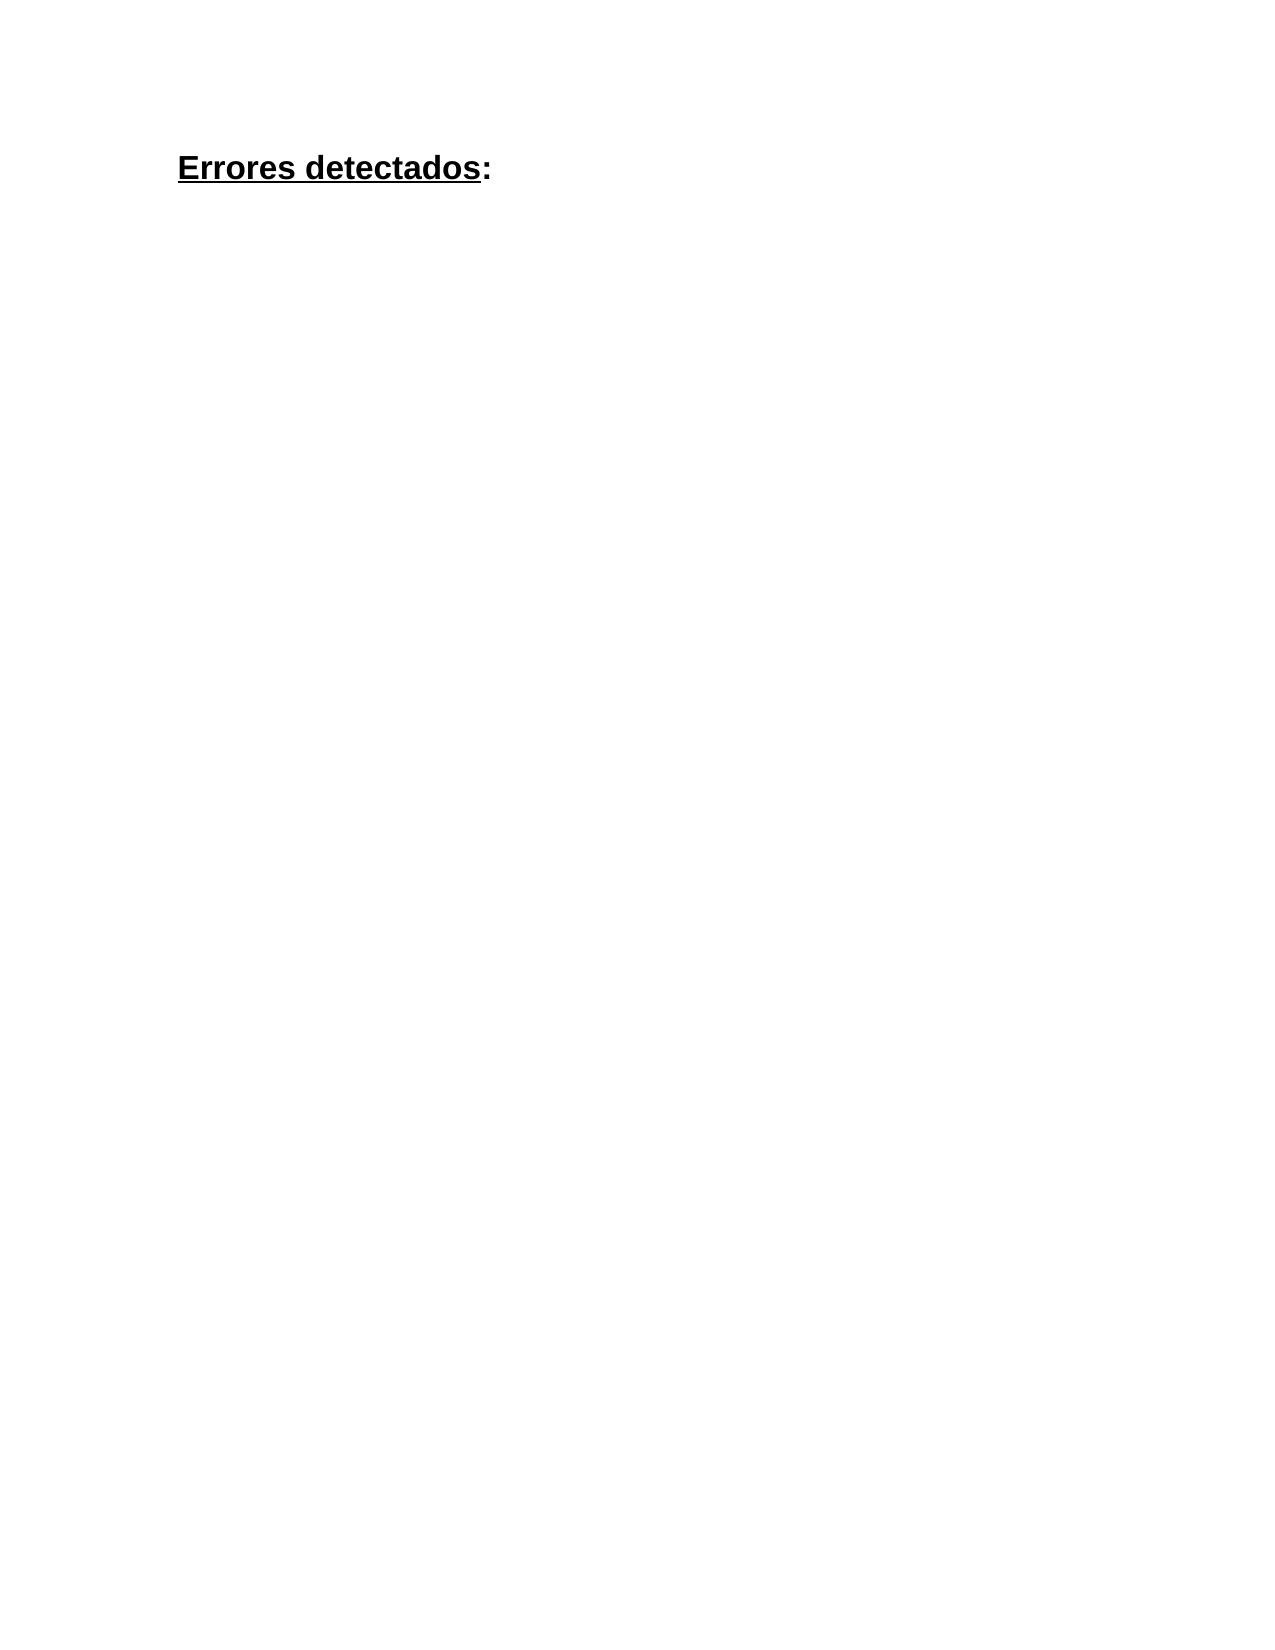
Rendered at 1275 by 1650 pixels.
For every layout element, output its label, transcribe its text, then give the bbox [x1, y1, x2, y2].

text Errores detectados: [177, 148, 1098, 186]
